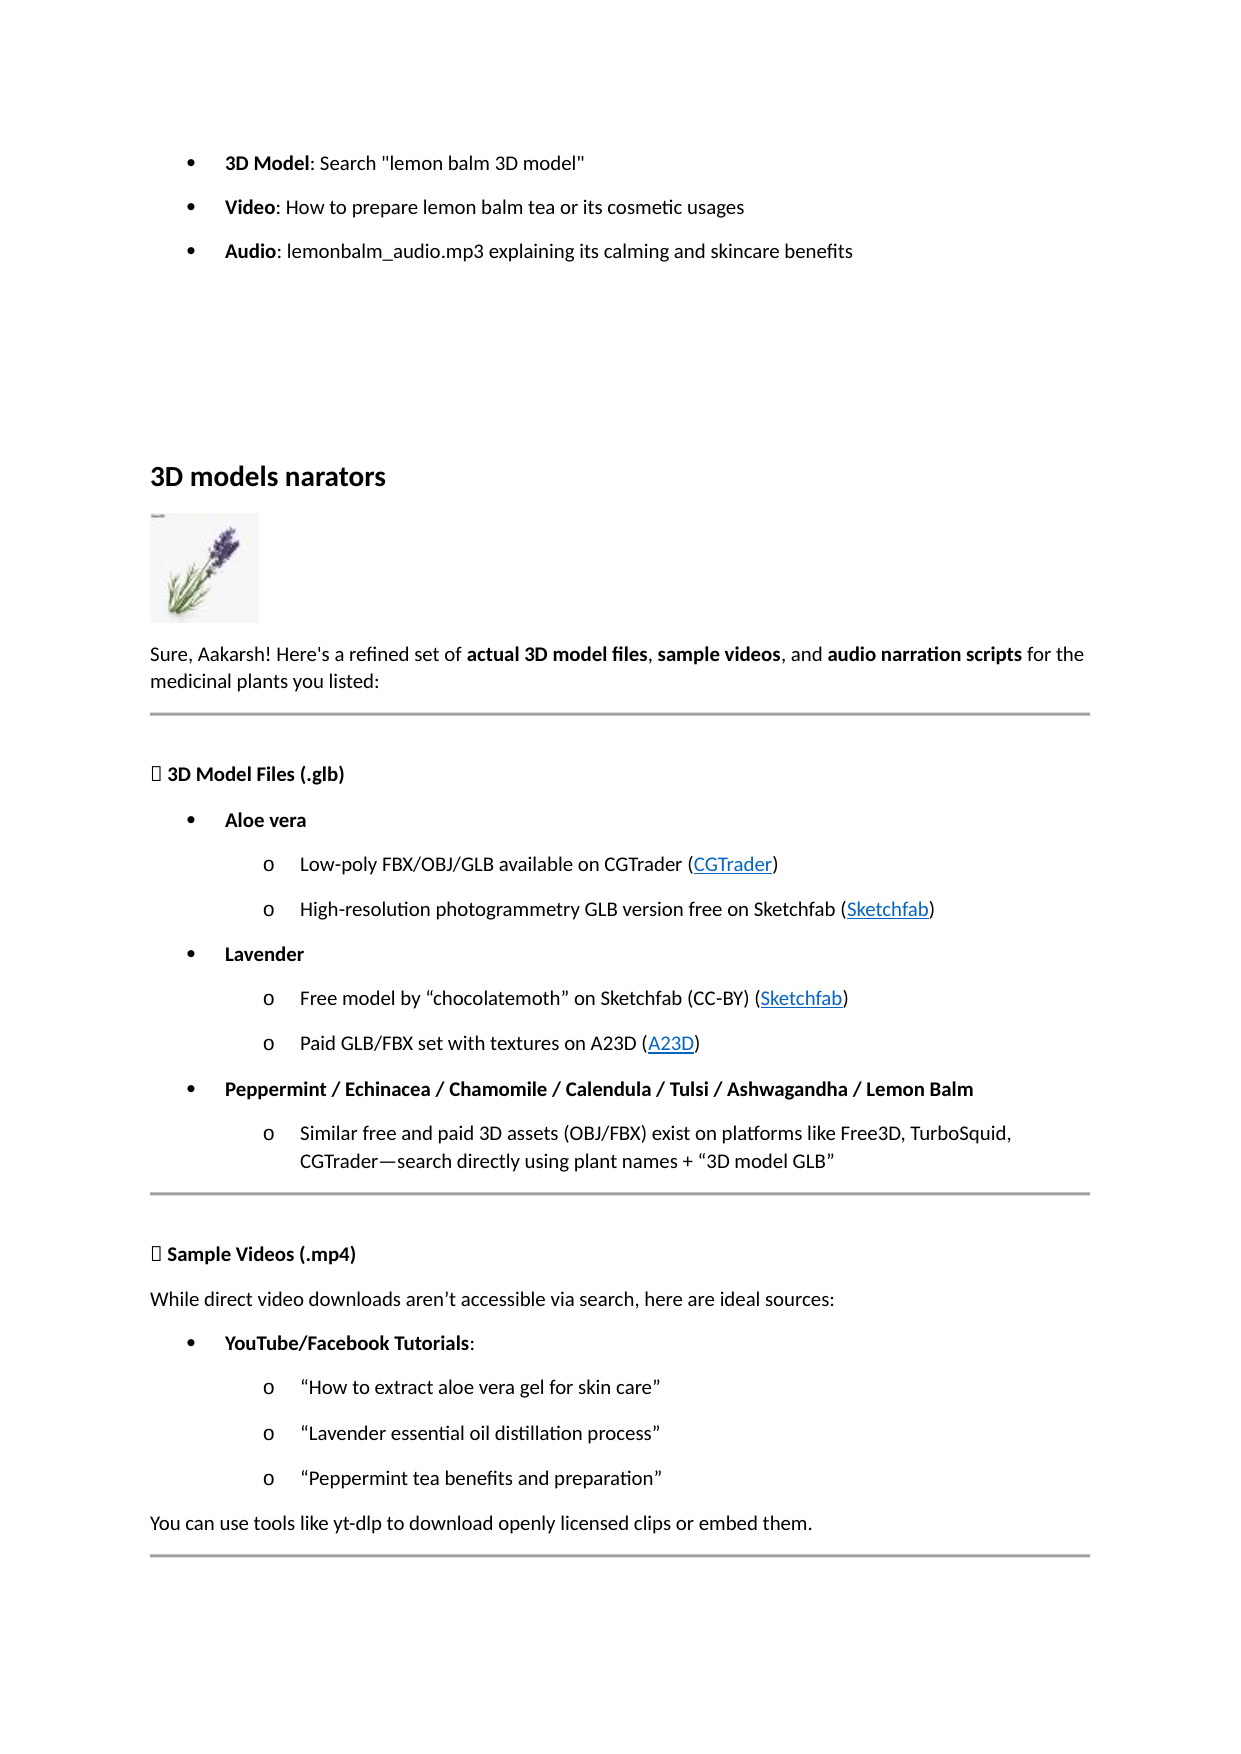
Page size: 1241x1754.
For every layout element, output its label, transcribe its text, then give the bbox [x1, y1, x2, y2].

list High-resolution photogrammetry GLB version free on Sketchfab (Sketchfab) [262, 896, 1090, 922]
list Similar free and paid 3D assets (OBJ/FBX) exist on platforms like Free3D, TurboSquid, CGTrader—search directly using plant names + “3D model GLB” [262, 1120, 1090, 1174]
list Aloe vera [187, 807, 1090, 832]
text Sure, Aakarsh! Here's a refined set of actual 3D model files, sample videos, and audio narration scripts for the medicinal plants you listed: [150, 641, 1090, 694]
list Video: How to prepare lemon balm tea or its cosmetic usages [187, 194, 1090, 219]
list Peppermint / Echinacea / Chamomile / Calendula / Tulsi / Ashwagandha / Lemon Balm [187, 1076, 1090, 1101]
text You can use tools like yt-dlp to download openly licensed clips or embed them. [150, 1510, 1090, 1536]
list Audio: lemonbalm_audio.mp3 explaining its calming and skincare benefits [187, 238, 1090, 263]
list Low-poly FBX/OBJ/GLB available on CGTrader (CGTrader) [262, 851, 1090, 877]
list 3D Model: Search "lemon balm 3D model" [187, 150, 1090, 175]
list YouTube/Facebook Tutorials: [187, 1331, 1090, 1356]
list Free model by “chocolatemoth” on Sketchfab (CC-BY) (Sketchfab) [262, 985, 1090, 1012]
picture [150, 513, 259, 623]
list “Peppermint tea benefits and preparation” [262, 1465, 1090, 1491]
text 3D models narators [150, 458, 1090, 494]
list “Lavender essential oil distillation process” [262, 1420, 1090, 1446]
text 🧩 3D Model Files (.glb) [150, 759, 1090, 788]
text 🎥 Sample Videos (.mp4) [150, 1239, 1090, 1268]
text While direct video downloads aren’t accessible via search, here are ideal sources: [150, 1286, 1090, 1312]
list “How to extract aloe vera gel for skin care” [262, 1374, 1090, 1401]
list Lavender [187, 941, 1090, 967]
list Paid GLB/FBX set with textures on A23D (A23D) [262, 1031, 1090, 1057]
